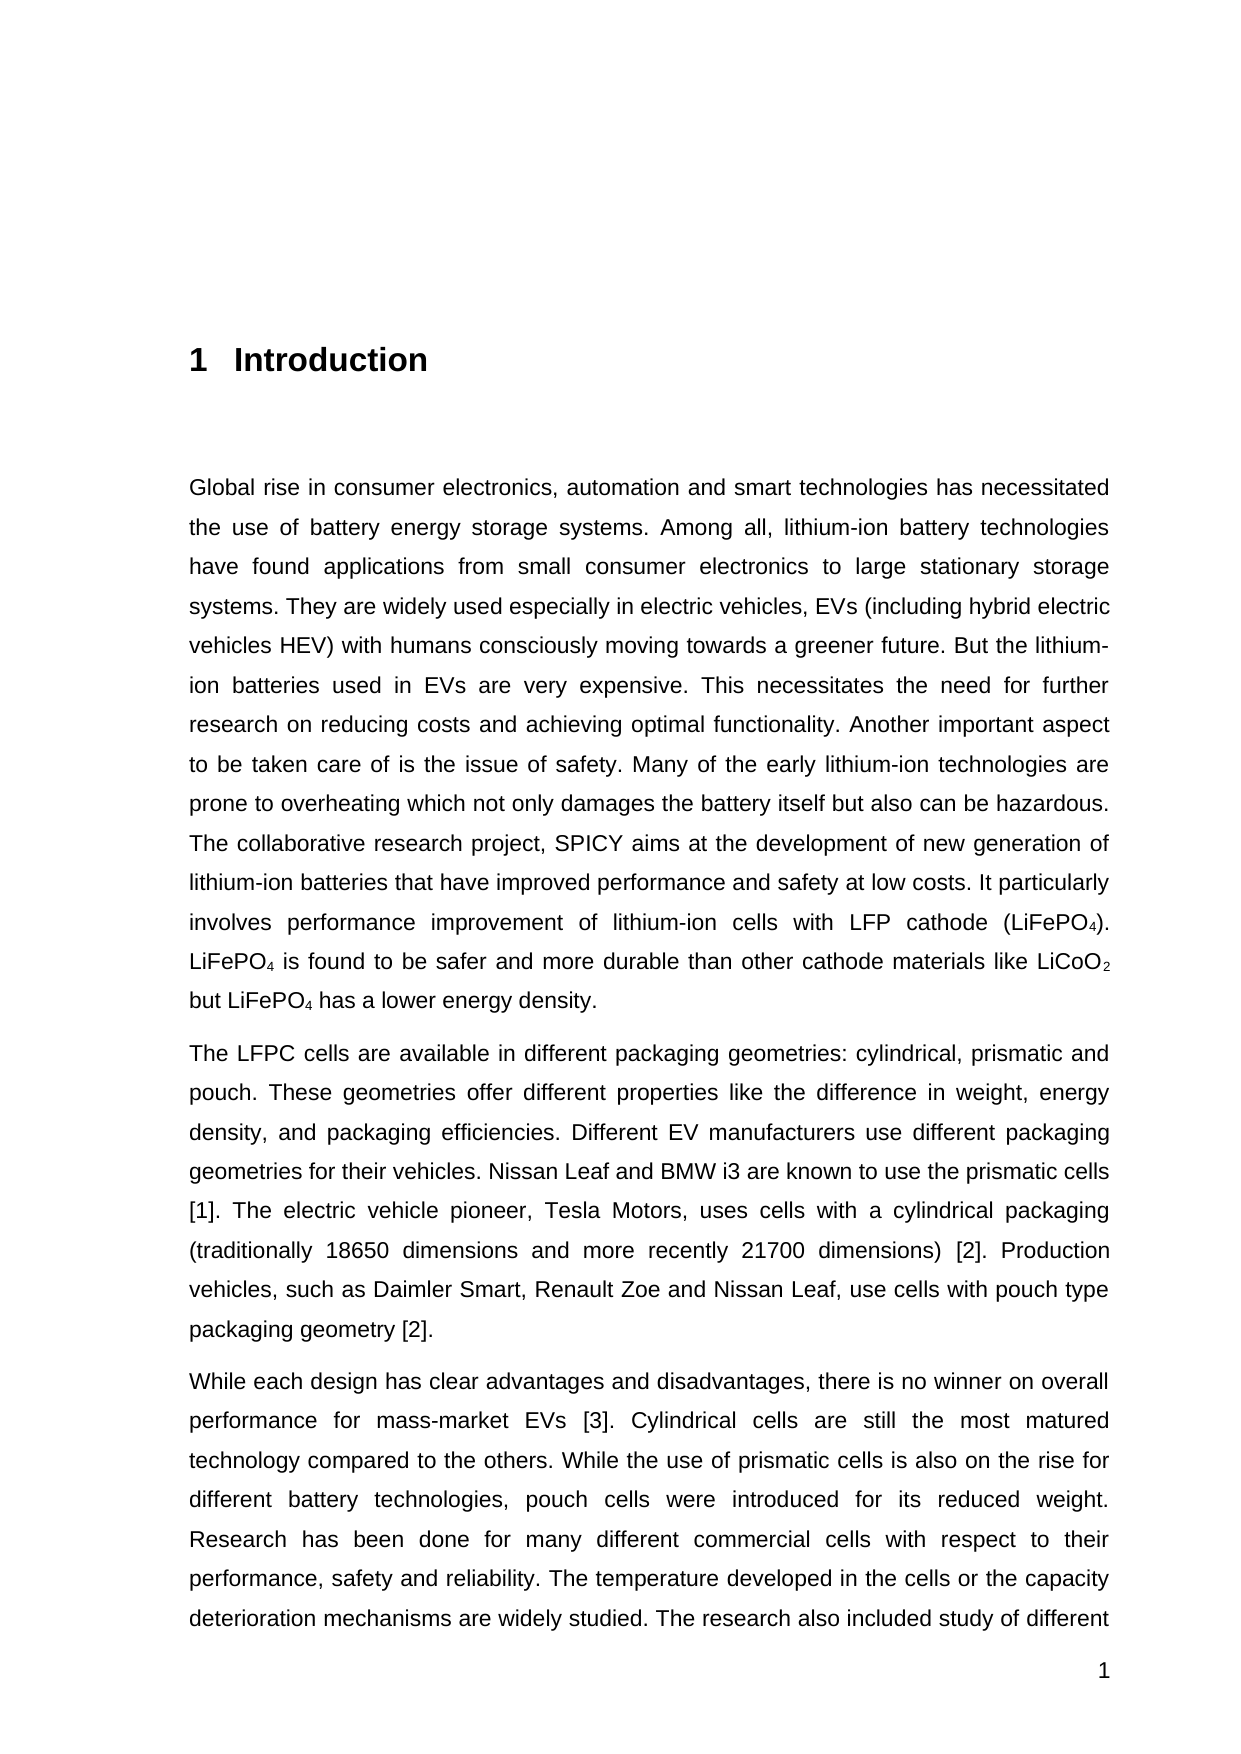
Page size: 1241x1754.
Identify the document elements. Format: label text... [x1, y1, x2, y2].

subtitle Introduction [189, 340, 1110, 378]
text The LFPC cells are available in different packaging geometries: cylindrical, prismatic and pouch. These geometries offer different properties like the difference in weight, energy density, and packaging efficiencies. Different EV manufacturers use different packaging geometries for their vehicles. Nissan Leaf and BMW i3 are known to use the prismatic cells [1]. The electric vehicle pioneer, Tesla Motors, uses cells with a cylindrical packaging (traditionally 18650 dimensions and more recently 21700 dimensions) [2]. Production vehicles, such as Daimler Smart, Renault Zoe and Nissan Leaf, use cells with pouch type packaging geometry [2]. [189, 1039, 1110, 1342]
text Global rise in consumer electronics, automation and smart technologies has necessitated the use of battery energy storage systems. Among all, lithium-ion battery technologies have found applications from small consumer electronics to large stationary storage systems. They are widely used especially in electric vehicles, EVs (including hybrid electric vehicles HEV) with humans consciously moving towards a greener future. But the lithium-ion batteries used in EVs are very expensive. This necessitates the need for further research on reducing costs and achieving optimal functionality. Another important aspect to be taken care of is the issue of safety. Many of the early lithium-ion technologies are prone to overheating which not only damages the battery itself but also can be hazardous. The collaborative research project, SPICY aims at the development of new generation of lithium-ion batteries that have improved performance and safety at low costs. It particularly involves performance improvement of lithium-ion cells with LFP cathode (LiFePO4). LiFePO4 is found to be safer and more durable than other cathode materials like LiCoO2 but LiFePO4 has a lower energy density. [189, 474, 1110, 948]
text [189, 1368, 1110, 1631]
